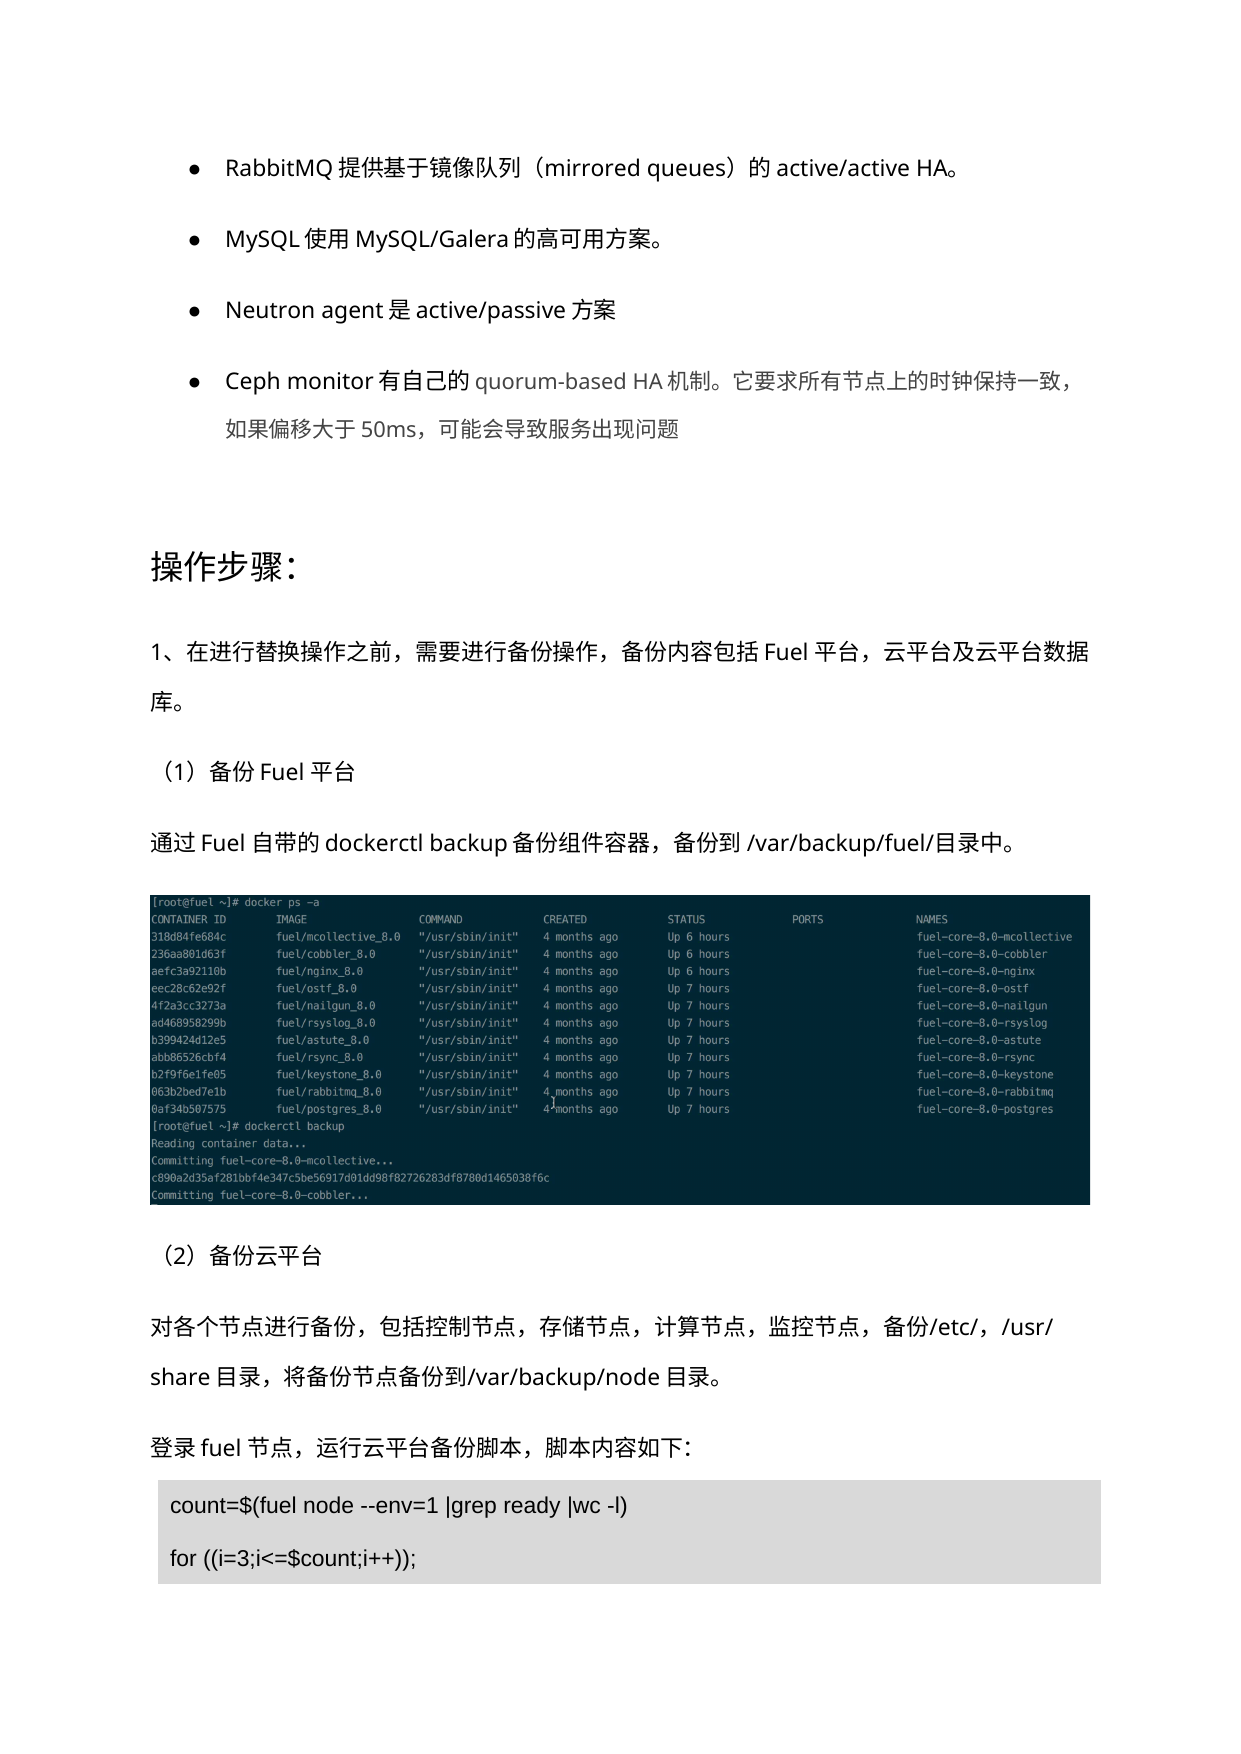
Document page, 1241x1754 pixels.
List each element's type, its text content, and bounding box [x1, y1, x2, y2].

list RabbitMQ提供基于镜像队列（mirrored queues）的active/active HA。 [187, 150, 1090, 183]
picture [545, 1088, 551, 1095]
picture [283, 1107, 294, 1113]
picture [980, 985, 989, 992]
picture [950, 1038, 957, 1045]
picture [458, 968, 473, 975]
picture [295, 1070, 299, 1080]
picture [673, 1090, 680, 1097]
picture [298, 1176, 312, 1183]
picture [283, 1072, 294, 1079]
picture [378, 1175, 387, 1181]
picture [507, 933, 517, 940]
picture [724, 1088, 731, 1095]
picture [167, 1053, 182, 1061]
picture [239, 1191, 246, 1198]
picture [198, 900, 207, 907]
picture [950, 1003, 956, 1011]
picture [159, 915, 176, 923]
picture [339, 985, 348, 992]
picture [458, 1072, 468, 1078]
picture [1018, 1019, 1034, 1027]
picture [172, 969, 190, 975]
picture [710, 1003, 717, 1009]
picture [351, 1157, 356, 1165]
picture [544, 985, 551, 992]
picture [704, 1090, 722, 1095]
picture [553, 1097, 565, 1114]
text 1、在进行替换操作之前，需要进行备份操作，备份内容包括Fuel 平台，云平台及云平台数据库。 [150, 634, 1090, 717]
picture [212, 1038, 221, 1045]
picture [936, 1002, 943, 1011]
picture [351, 984, 358, 992]
picture [673, 1004, 679, 1011]
list Ceph monitor有自己的quorum-based HA机制。它要求所有节点上的时钟保持一致，如果偏移大于50ms，可能会导致服务出现问题 [187, 362, 1090, 443]
picture [309, 1088, 324, 1095]
picture [183, 1053, 192, 1061]
picture [177, 915, 200, 923]
picture [358, 1019, 366, 1026]
picture [1025, 1002, 1037, 1011]
picture [295, 1002, 302, 1011]
picture [545, 1019, 551, 1026]
picture [465, 1174, 483, 1183]
picture [928, 1019, 943, 1026]
picture [499, 1104, 504, 1112]
picture [928, 1088, 943, 1095]
picture [415, 1172, 427, 1183]
picture [992, 950, 999, 958]
picture [226, 1157, 246, 1164]
picture [315, 969, 320, 977]
picture [475, 984, 480, 992]
picture [673, 1072, 679, 1080]
picture [153, 1055, 168, 1061]
picture [573, 1105, 582, 1113]
picture [544, 1054, 551, 1061]
picture [159, 1141, 172, 1148]
picture [206, 1021, 215, 1027]
picture [507, 1104, 517, 1113]
picture [545, 951, 551, 958]
picture [152, 987, 166, 991]
picture [576, 950, 583, 958]
picture [926, 1036, 943, 1045]
text 通过Fuel 自带的dockerctl backup备份组件容器，备份到 /var/backup/fuel/目录中。 [150, 825, 1090, 858]
picture [936, 984, 943, 992]
picture [197, 984, 213, 992]
picture [925, 986, 935, 992]
picture [208, 1070, 224, 1076]
picture [186, 984, 194, 989]
subtitle 操作步骤： [150, 541, 1090, 589]
picture [949, 1107, 957, 1114]
picture [259, 1174, 271, 1181]
picture [153, 1038, 165, 1045]
picture [1036, 1088, 1054, 1097]
picture [937, 967, 943, 976]
picture [980, 950, 989, 957]
picture [724, 1019, 731, 1026]
picture [962, 986, 974, 991]
picture [154, 1175, 165, 1180]
picture [710, 969, 731, 975]
picture [1010, 950, 1028, 958]
picture [920, 916, 937, 923]
picture [194, 1105, 200, 1112]
picture [282, 1157, 288, 1164]
picture [671, 952, 680, 959]
picture [700, 1055, 709, 1061]
picture [334, 1106, 344, 1114]
picture [216, 1019, 227, 1026]
picture [507, 1002, 517, 1009]
picture [507, 1088, 517, 1096]
picture [673, 1107, 681, 1114]
picture [576, 1020, 582, 1027]
picture [283, 1038, 294, 1044]
picture [295, 1156, 302, 1164]
picture [432, 934, 443, 940]
picture [173, 1036, 183, 1044]
picture [163, 1159, 176, 1164]
picture [321, 1019, 337, 1028]
picture [283, 935, 294, 941]
picture [282, 1021, 294, 1026]
picture [959, 1106, 966, 1112]
picture [202, 950, 226, 958]
picture [153, 1072, 162, 1080]
picture [195, 1124, 208, 1130]
picture [556, 1072, 566, 1080]
picture [334, 1003, 346, 1011]
picture [308, 986, 318, 992]
picture [979, 1088, 985, 1095]
text 对各个节点进行备份，包括控制节点，存储节点，计算节点，监控节点，备份/etc/，/usr/share目录，将备份节点备份到/var/backup/node目录。 [150, 1309, 1090, 1392]
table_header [160, 1482, 1099, 1582]
picture [992, 1088, 999, 1095]
picture [436, 1088, 443, 1095]
picture [507, 950, 517, 958]
picture [283, 969, 294, 975]
picture [282, 952, 294, 957]
picture [321, 1037, 327, 1044]
picture [436, 984, 443, 992]
picture [720, 1053, 731, 1061]
picture [184, 1107, 192, 1114]
picture [370, 950, 376, 958]
picture [266, 1159, 277, 1163]
picture [185, 1192, 193, 1199]
picture [710, 934, 717, 940]
picture [166, 1070, 172, 1077]
picture [282, 1088, 300, 1095]
picture [1046, 1072, 1053, 1079]
picture [533, 1174, 545, 1181]
picture [979, 1019, 985, 1026]
picture [330, 1036, 337, 1045]
picture [326, 933, 346, 942]
picture [243, 1176, 250, 1183]
picture [673, 966, 681, 976]
picture [201, 915, 208, 923]
picture [376, 1088, 383, 1095]
picture [206, 1142, 215, 1148]
picture [160, 1122, 168, 1130]
picture [185, 1037, 200, 1045]
picture [681, 915, 692, 923]
picture [935, 933, 943, 942]
picture [152, 1088, 172, 1096]
picture [247, 1124, 255, 1130]
picture [349, 1172, 356, 1180]
picture [992, 1107, 1012, 1113]
picture [365, 1157, 376, 1164]
picture [216, 915, 224, 923]
picture [1006, 1088, 1027, 1095]
picture [1005, 1072, 1021, 1079]
picture [673, 1034, 681, 1045]
picture [793, 915, 818, 923]
picture [243, 1142, 254, 1149]
picture [268, 900, 279, 906]
picture [704, 1021, 717, 1027]
picture [1003, 935, 1012, 942]
picture [673, 935, 679, 942]
picture [507, 1019, 517, 1027]
picture [432, 1072, 442, 1078]
picture [283, 1004, 294, 1010]
picture [556, 1019, 570, 1027]
picture [962, 1055, 974, 1061]
picture [967, 969, 978, 973]
picture [153, 1191, 177, 1199]
picture [609, 1055, 618, 1063]
picture [318, 1174, 325, 1181]
picture [282, 986, 294, 992]
picture [436, 1053, 443, 1061]
text （2）备份云平台 [150, 1238, 1090, 1271]
picture [358, 950, 367, 957]
picture [550, 915, 557, 921]
picture [962, 1090, 974, 1095]
picture [182, 897, 189, 907]
picture [266, 1140, 281, 1149]
picture [936, 1070, 943, 1080]
picture [203, 1036, 211, 1043]
picture [175, 1070, 194, 1078]
picture [187, 1141, 196, 1149]
picture [674, 915, 680, 922]
picture [308, 1122, 324, 1130]
picture [192, 1053, 200, 1059]
picture [599, 1107, 614, 1114]
picture [573, 967, 585, 975]
picture [218, 1140, 225, 1147]
picture [295, 984, 300, 992]
picture [316, 950, 328, 958]
picture [278, 915, 302, 923]
picture [573, 1002, 579, 1010]
picture [710, 1107, 717, 1113]
picture [360, 1172, 371, 1183]
picture [228, 1121, 239, 1131]
picture [247, 899, 253, 906]
picture [480, 1034, 488, 1042]
text （1）备份Fuel 平台 [150, 754, 1090, 787]
list Neutron agent是active/passive方案 [187, 292, 1090, 325]
picture [495, 1035, 504, 1043]
picture [599, 934, 614, 942]
picture [556, 1053, 567, 1061]
picture [296, 1191, 302, 1199]
picture [208, 1088, 218, 1094]
picture [610, 1021, 618, 1027]
picture [608, 952, 614, 959]
picture [992, 1019, 999, 1027]
picture [556, 986, 567, 992]
picture [556, 950, 570, 958]
picture [710, 1038, 717, 1044]
picture [226, 1193, 238, 1198]
picture [556, 969, 564, 976]
picture [173, 950, 194, 958]
picture [1020, 1037, 1033, 1045]
picture [556, 935, 564, 942]
picture [607, 1090, 618, 1097]
list MySQL使用MySQL/Galera的高可用方案。 [187, 221, 1090, 254]
picture [218, 968, 227, 974]
picture [278, 1124, 288, 1129]
picture [224, 1175, 232, 1181]
picture [936, 1053, 943, 1061]
picture [608, 969, 619, 977]
picture [966, 1021, 974, 1026]
picture [608, 986, 618, 994]
picture [507, 966, 517, 975]
picture [721, 984, 731, 992]
picture [191, 1002, 204, 1011]
picture [507, 1053, 517, 1061]
picture [565, 1053, 585, 1061]
picture [233, 897, 239, 904]
picture [349, 1072, 357, 1079]
picture [430, 915, 460, 923]
picture [209, 898, 215, 907]
picture [339, 1021, 346, 1027]
picture [581, 915, 588, 923]
picture [599, 1003, 614, 1011]
picture [1009, 970, 1017, 977]
picture [572, 984, 584, 992]
picture [152, 1105, 163, 1113]
picture [556, 1038, 565, 1045]
picture [339, 1193, 349, 1198]
picture [927, 1055, 935, 1060]
picture [710, 1072, 717, 1078]
picture [358, 1053, 364, 1061]
picture [573, 934, 582, 941]
picture [507, 1035, 517, 1044]
picture [433, 969, 443, 975]
picture [573, 1089, 582, 1096]
picture [458, 1003, 468, 1009]
picture [166, 1175, 190, 1183]
picture [926, 969, 935, 976]
picture [700, 986, 710, 992]
picture [196, 933, 209, 940]
picture [599, 969, 607, 975]
picture [708, 952, 717, 957]
picture [391, 1174, 405, 1181]
picture [316, 1191, 331, 1199]
picture [455, 1103, 473, 1113]
picture [161, 950, 168, 956]
picture [556, 1090, 570, 1096]
picture [339, 1088, 356, 1097]
picture [370, 1019, 376, 1026]
picture [307, 934, 315, 942]
picture [167, 1104, 181, 1113]
picture [160, 933, 166, 940]
picture [1022, 984, 1028, 992]
picture [221, 915, 227, 922]
picture [261, 898, 268, 904]
picture [925, 950, 943, 957]
picture [966, 952, 974, 958]
picture [720, 1038, 731, 1043]
picture [153, 969, 163, 976]
picture [209, 1193, 214, 1201]
text 登录fuel 节点，运行云平台备份脚本，脚本内容如下： [150, 1430, 1090, 1463]
picture [274, 1174, 282, 1180]
picture [573, 1070, 579, 1079]
picture [269, 1192, 277, 1199]
picture [507, 984, 517, 992]
picture [458, 1037, 473, 1044]
picture [573, 1036, 586, 1044]
picture [432, 1106, 443, 1113]
picture [1030, 1107, 1040, 1114]
picture [599, 1038, 619, 1046]
picture [950, 934, 956, 942]
picture [992, 984, 999, 992]
picture [308, 1107, 315, 1114]
picture [295, 933, 300, 942]
picture [673, 1021, 680, 1028]
picture [599, 1072, 614, 1080]
picture [1006, 1053, 1015, 1058]
picture [562, 915, 574, 923]
picture [339, 952, 351, 957]
picture [318, 1106, 325, 1113]
picture [162, 1019, 204, 1027]
picture [333, 1122, 342, 1131]
picture [556, 1004, 564, 1011]
picture [179, 1122, 194, 1131]
picture [432, 1038, 443, 1044]
picture [345, 1106, 358, 1113]
picture [208, 1005, 215, 1011]
picture [486, 1172, 491, 1180]
picture [326, 1156, 337, 1164]
picture [926, 1105, 943, 1114]
picture [495, 968, 504, 974]
picture [1026, 933, 1036, 942]
picture [308, 1071, 324, 1080]
picture [992, 1053, 999, 1061]
